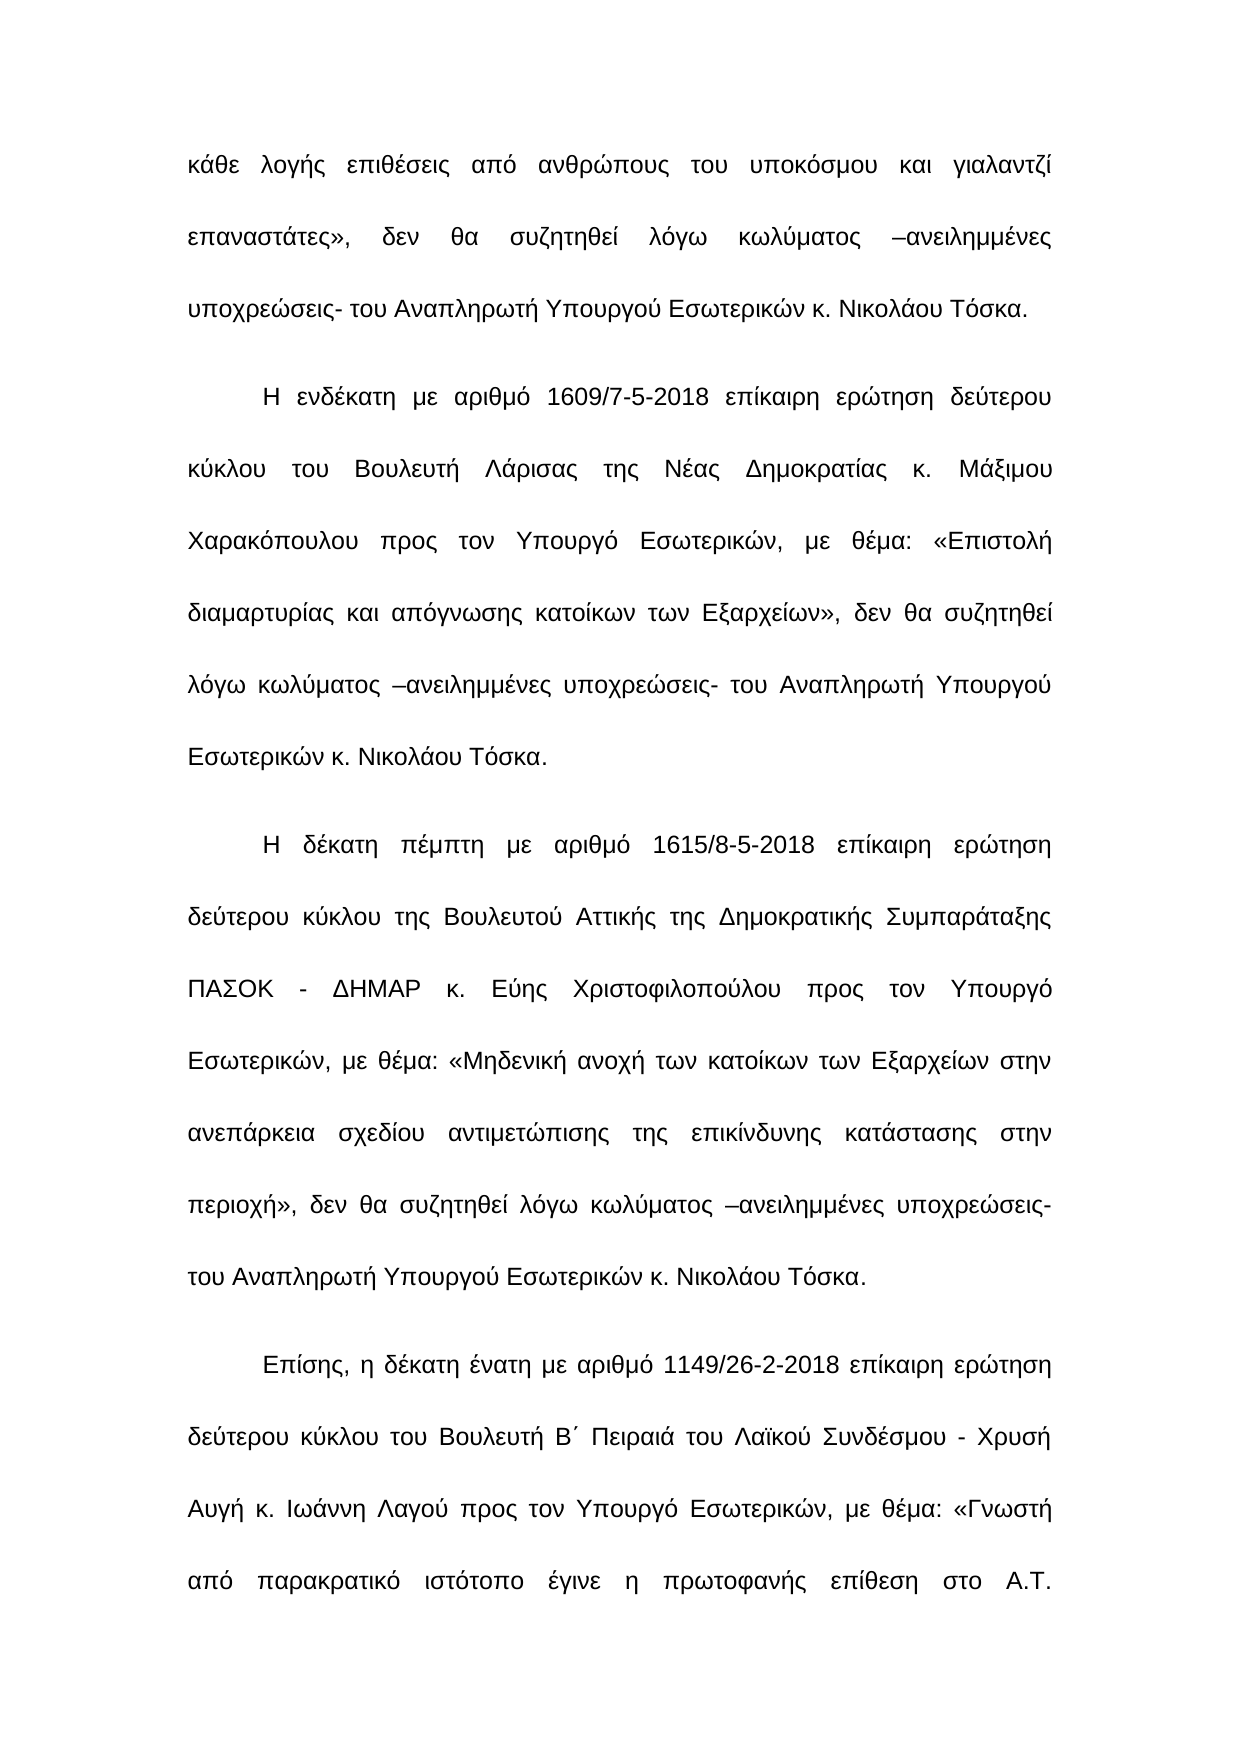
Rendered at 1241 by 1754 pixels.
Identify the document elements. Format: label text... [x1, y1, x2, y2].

text Η ενδέκατη με αριθμό 1609/7-5-2018 επίκαιρη ερώτηση δεύτερου κύκλου του Βουλευτή Λάρισας της Νέας Δημοκρατίας κ. Μάξιμου Χαρακόπουλου προς τον Υπουργό Εσωτερικών, με θέμα: «Επιστολή διαμαρτυρίας και απόγνωσης κατοίκων των Εξαρχείων», δεν θα συζητηθεί λόγω κωλύματος –ανειλημμένες υποχρεώσεις- του Αναπληρωτή Υπουργού Εσωτερικών κ. Νικολάου Τόσκα. [187, 382, 1053, 770]
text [187, 150, 1053, 322]
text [187, 1350, 1053, 1594]
text Η δέκατη πέμπτη με αριθμό 1615/8-5-2018 επίκαιρη ερώτηση δεύτερου κύκλου της Βουλευτού Αττικής της Δημοκρατικής Συμπαράταξης ΠΑΣΟΚ - ΔΗΜΑΡ κ. Εύης Χριστοφιλοπούλου προς τον Υπουργό Εσωτερικών, με θέμα: «Μηδενική ανοχή των κατοίκων των Εξαρχείων στην ανεπάρκεια σχεδίου αντιμετώπισης της επικίνδυνης κατάστασης στην περιοχή», δεν θα συζητηθεί λόγω κωλύματος –ανειλημμένες υποχρεώσεις- του Αναπληρωτή Υπουργού Εσωτερικών κ. Νικολάου Τόσκα. [187, 830, 1053, 1290]
